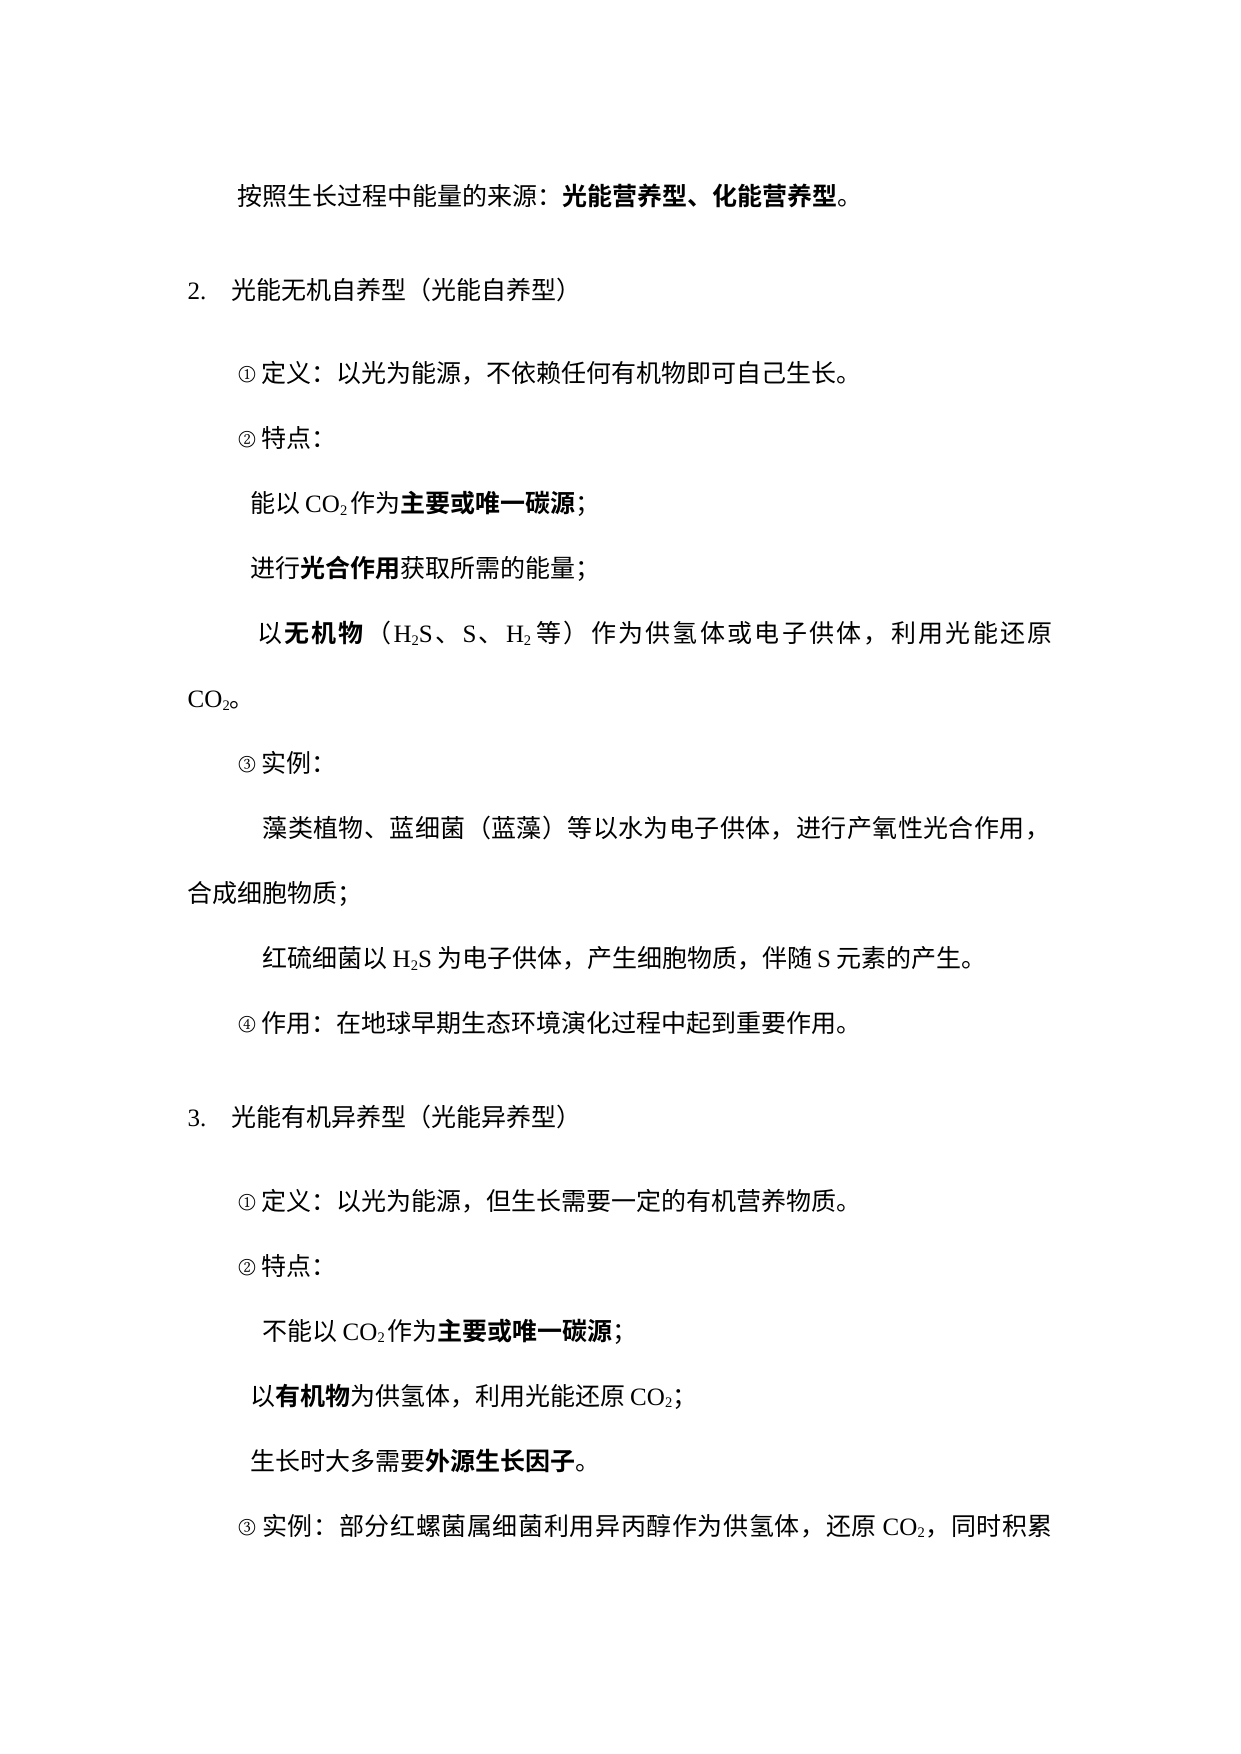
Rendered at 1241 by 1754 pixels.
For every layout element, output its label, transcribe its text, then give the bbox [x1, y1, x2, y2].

text ②特点： [187, 404, 1053, 469]
text ③实例： [187, 729, 1053, 794]
text 按照生长过程中能量的来源：光能营养型、化能营养型。 [187, 162, 1053, 227]
text 不能以CO2作为主要或唯一碳源； [187, 1297, 1053, 1362]
text 红硫细菌以H2S为电子供体，产生细胞物质，伴随S元素的产生。 [187, 924, 1053, 989]
subtitle 光能无机自养型（光能自养型） [187, 256, 1053, 321]
text 以有机物为供氢体，利用光能还原CO2； [187, 1362, 1053, 1427]
text ①定义：以光为能源，但生长需要一定的有机营养物质。 [187, 1167, 1053, 1232]
text 进行光合作用获取所需的能量； [187, 534, 1053, 599]
text ②特点： [187, 1232, 1053, 1297]
text ④作用：在地球早期生态环境演化过程中起到重要作用。 [187, 989, 1053, 1054]
text 藻类植物、蓝细菌（蓝藻）等以水为电子供体，进行产氧性光合作用，合成细胞物质； [187, 794, 1053, 924]
text 以无机物（H2S、S、H2等）作为供氢体或电子供体，利用光能还原CO2。 [187, 599, 1053, 729]
text ①定义：以光为能源，不依赖任何有机物即可自己生长。 [187, 339, 1053, 404]
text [187, 1492, 1053, 1557]
text 生长时大多需要外源生长因子。 [187, 1427, 1053, 1492]
text 能以CO2作为主要或唯一碳源； [187, 469, 1053, 534]
subtitle 光能有机异养型（光能异养型） [187, 1083, 1053, 1148]
